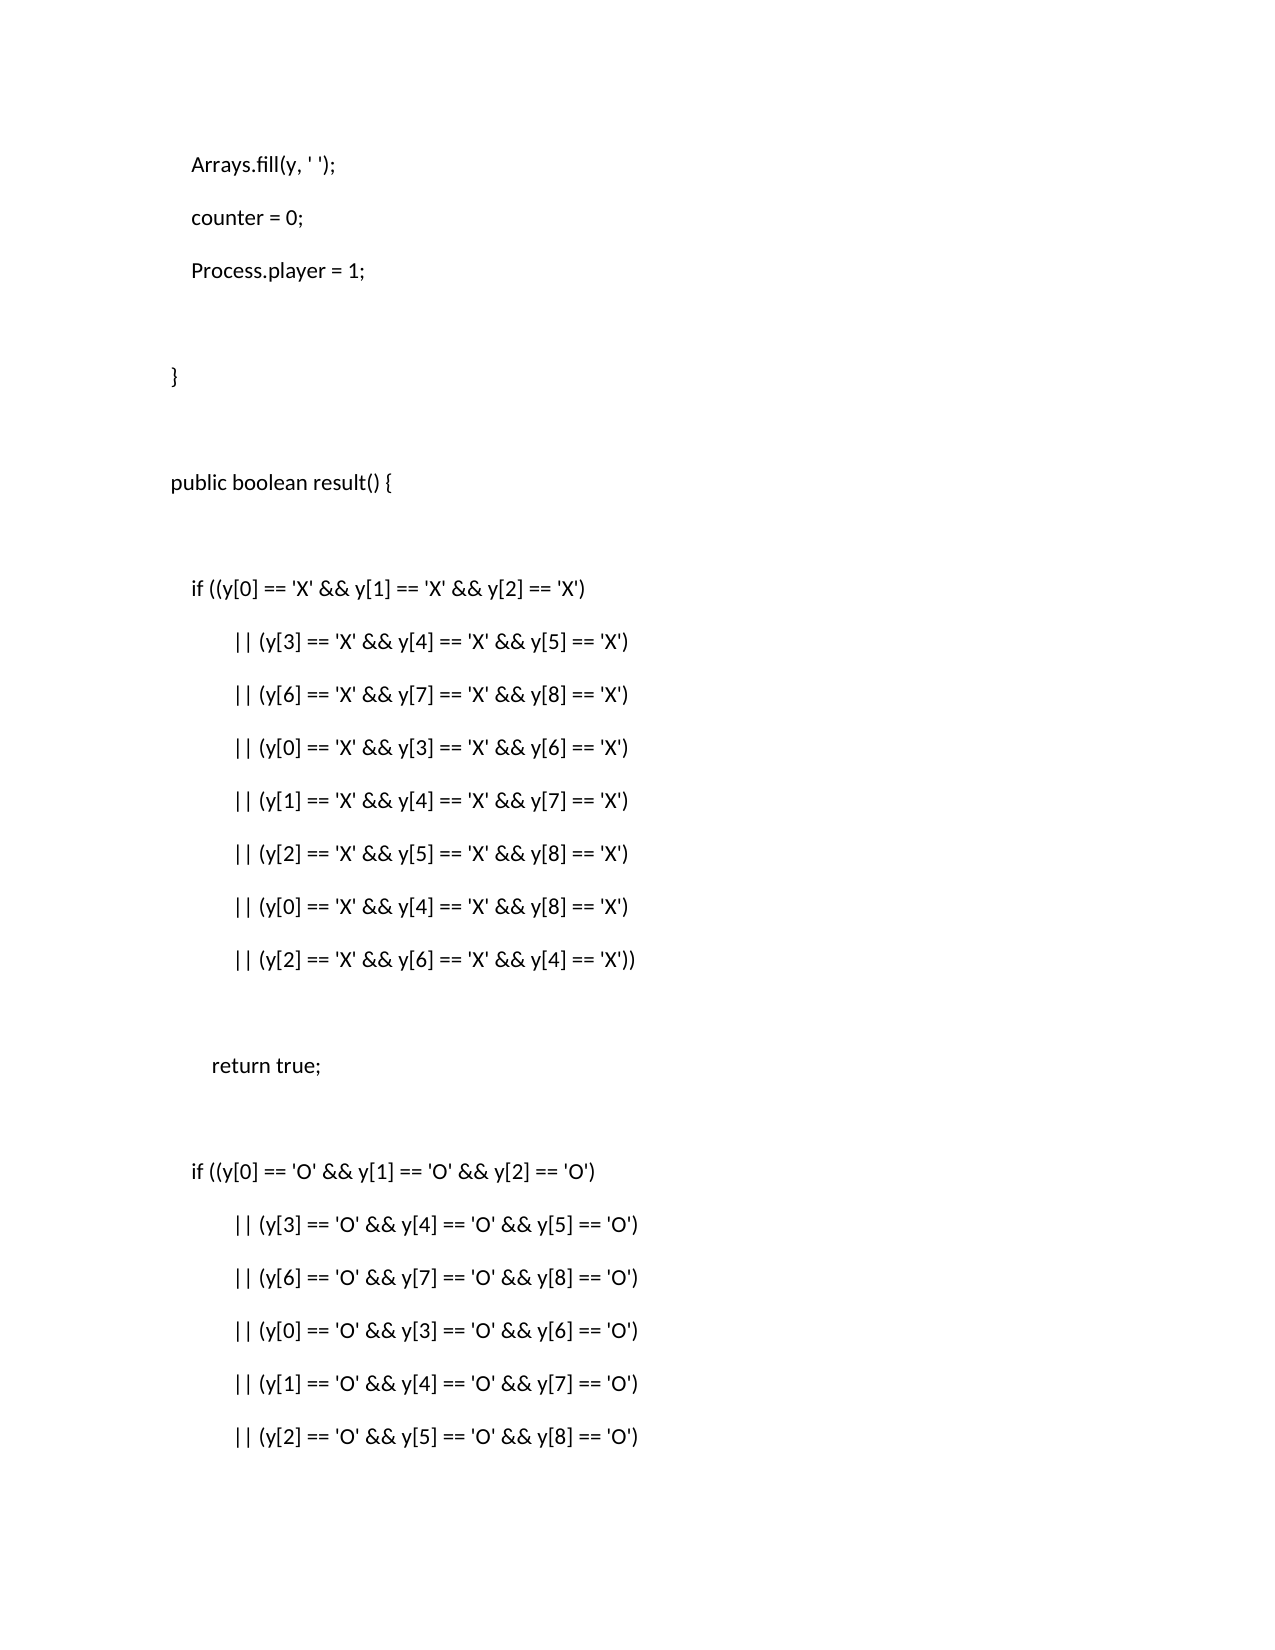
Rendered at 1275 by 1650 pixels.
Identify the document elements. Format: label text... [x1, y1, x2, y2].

text if ((y[0] == 'O' && y[1] == 'O' && y[2] == 'O') [150, 1157, 1125, 1185]
text || (y[1] == 'X' && y[4] == 'X' && y[7] == 'X') [150, 786, 1125, 814]
text || (y[2] == 'O' && y[5] == 'O' && y[8] == 'O') [150, 1422, 1125, 1451]
text if ((y[0] == 'X' && y[1] == 'X' && y[2] == 'X') [150, 574, 1125, 602]
text || (y[2] == 'X' && y[5] == 'X' && y[8] == 'X') [150, 839, 1125, 867]
text || (y[6] == 'X' && y[7] == 'X' && y[8] == 'X') [150, 680, 1125, 708]
text || (y[1] == 'O' && y[4] == 'O' && y[7] == 'O') [150, 1369, 1125, 1397]
text || (y[2] == 'X' && y[6] == 'X' && y[4] == 'X')) [150, 945, 1125, 973]
text public boolean result() { [150, 468, 1125, 496]
text } [150, 362, 1125, 390]
text || (y[0] == 'X' && y[4] == 'X' && y[8] == 'X') [150, 892, 1125, 920]
text return true; [150, 1051, 1125, 1079]
text || (y[3] == 'O' && y[4] == 'O' && y[5] == 'O') [150, 1210, 1125, 1238]
text Arrays.fill(y, ' '); [150, 150, 1125, 178]
text || (y[0] == 'O' && y[3] == 'O' && y[6] == 'O') [150, 1316, 1125, 1344]
text counter = 0; [150, 203, 1125, 231]
text Process.player = 1; [150, 256, 1125, 284]
text || (y[6] == 'O' && y[7] == 'O' && y[8] == 'O') [150, 1263, 1125, 1291]
text || (y[0] == 'X' && y[3] == 'X' && y[6] == 'X') [150, 733, 1125, 761]
text || (y[3] == 'X' && y[4] == 'X' && y[5] == 'X') [150, 627, 1125, 655]
